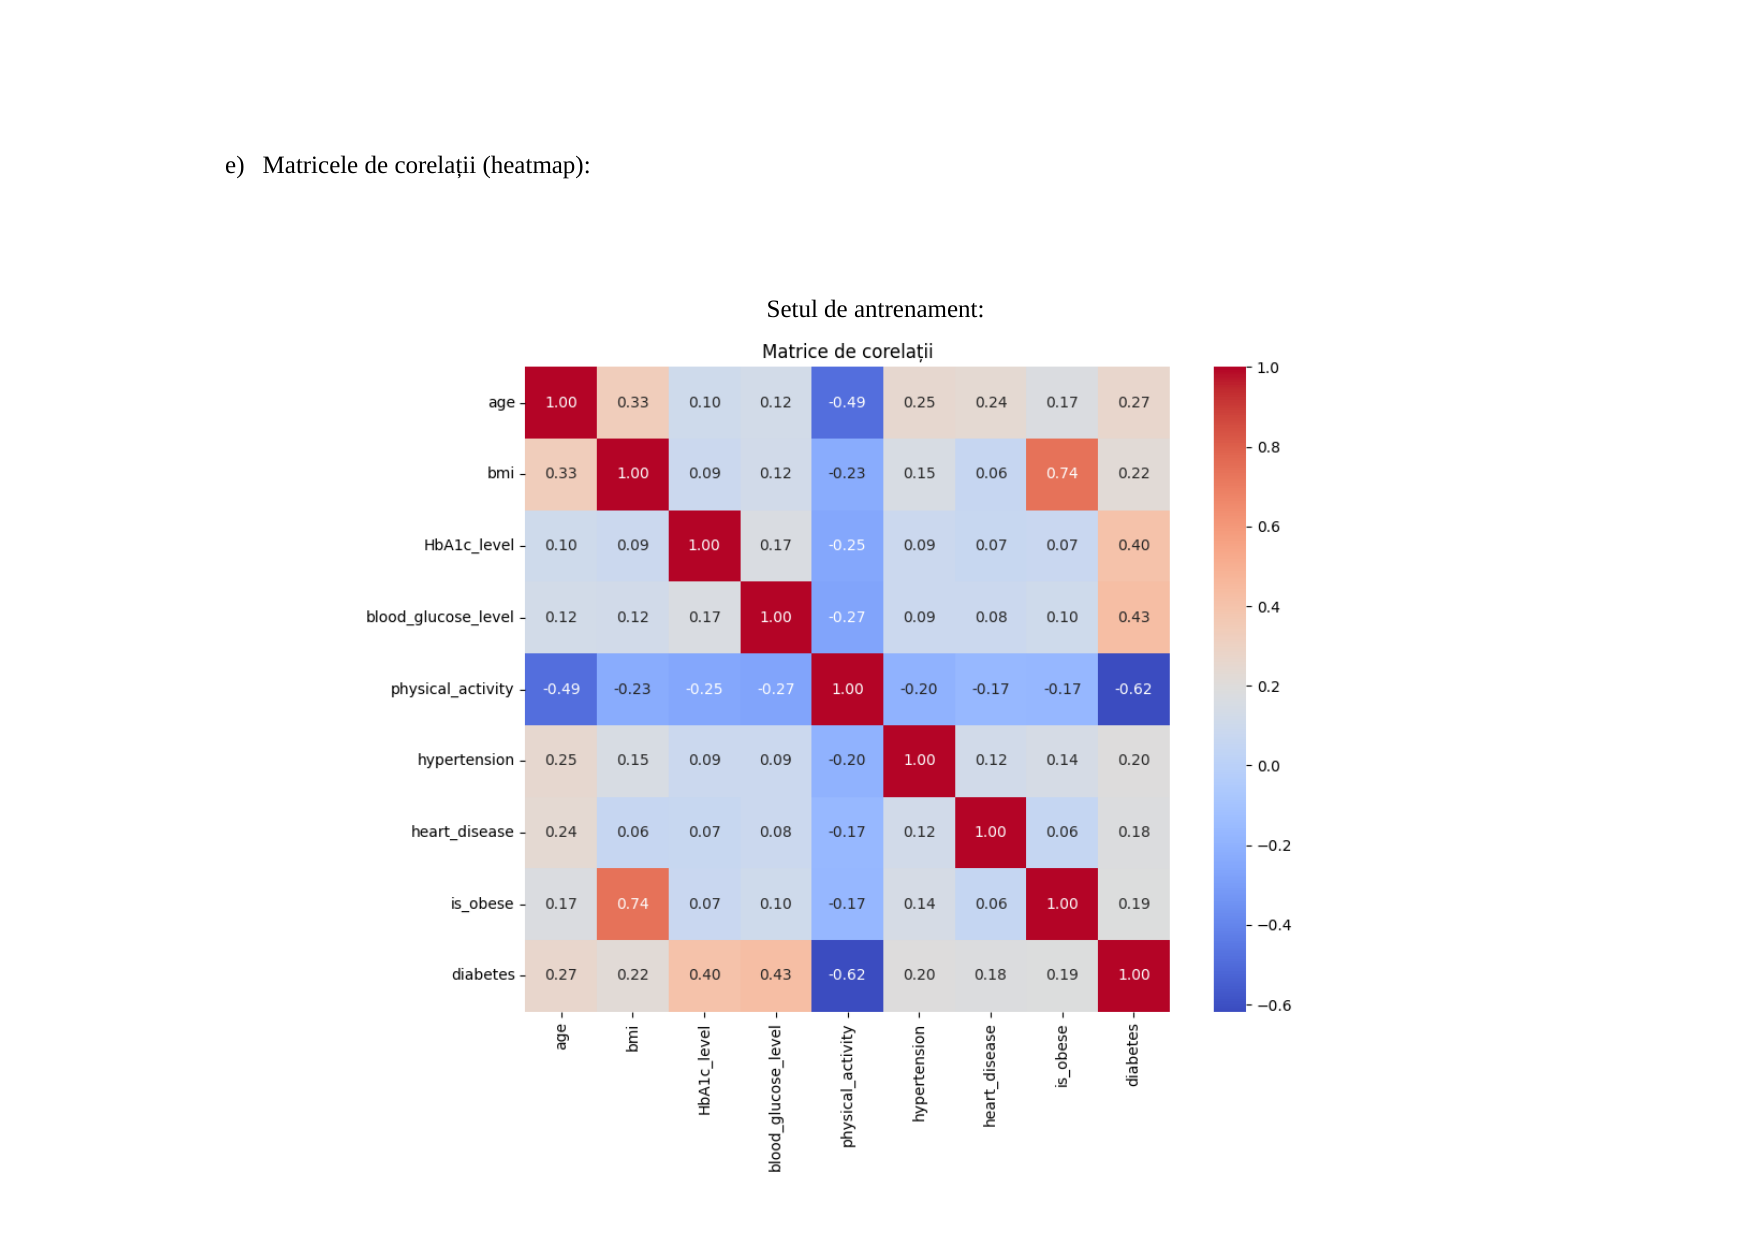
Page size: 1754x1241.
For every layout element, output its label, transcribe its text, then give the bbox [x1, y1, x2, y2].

list Matricele de corelații (heatmap): [225, 150, 1604, 179]
picture [290, 328, 1363, 1187]
text Setul de antrenament: [150, 294, 1604, 322]
